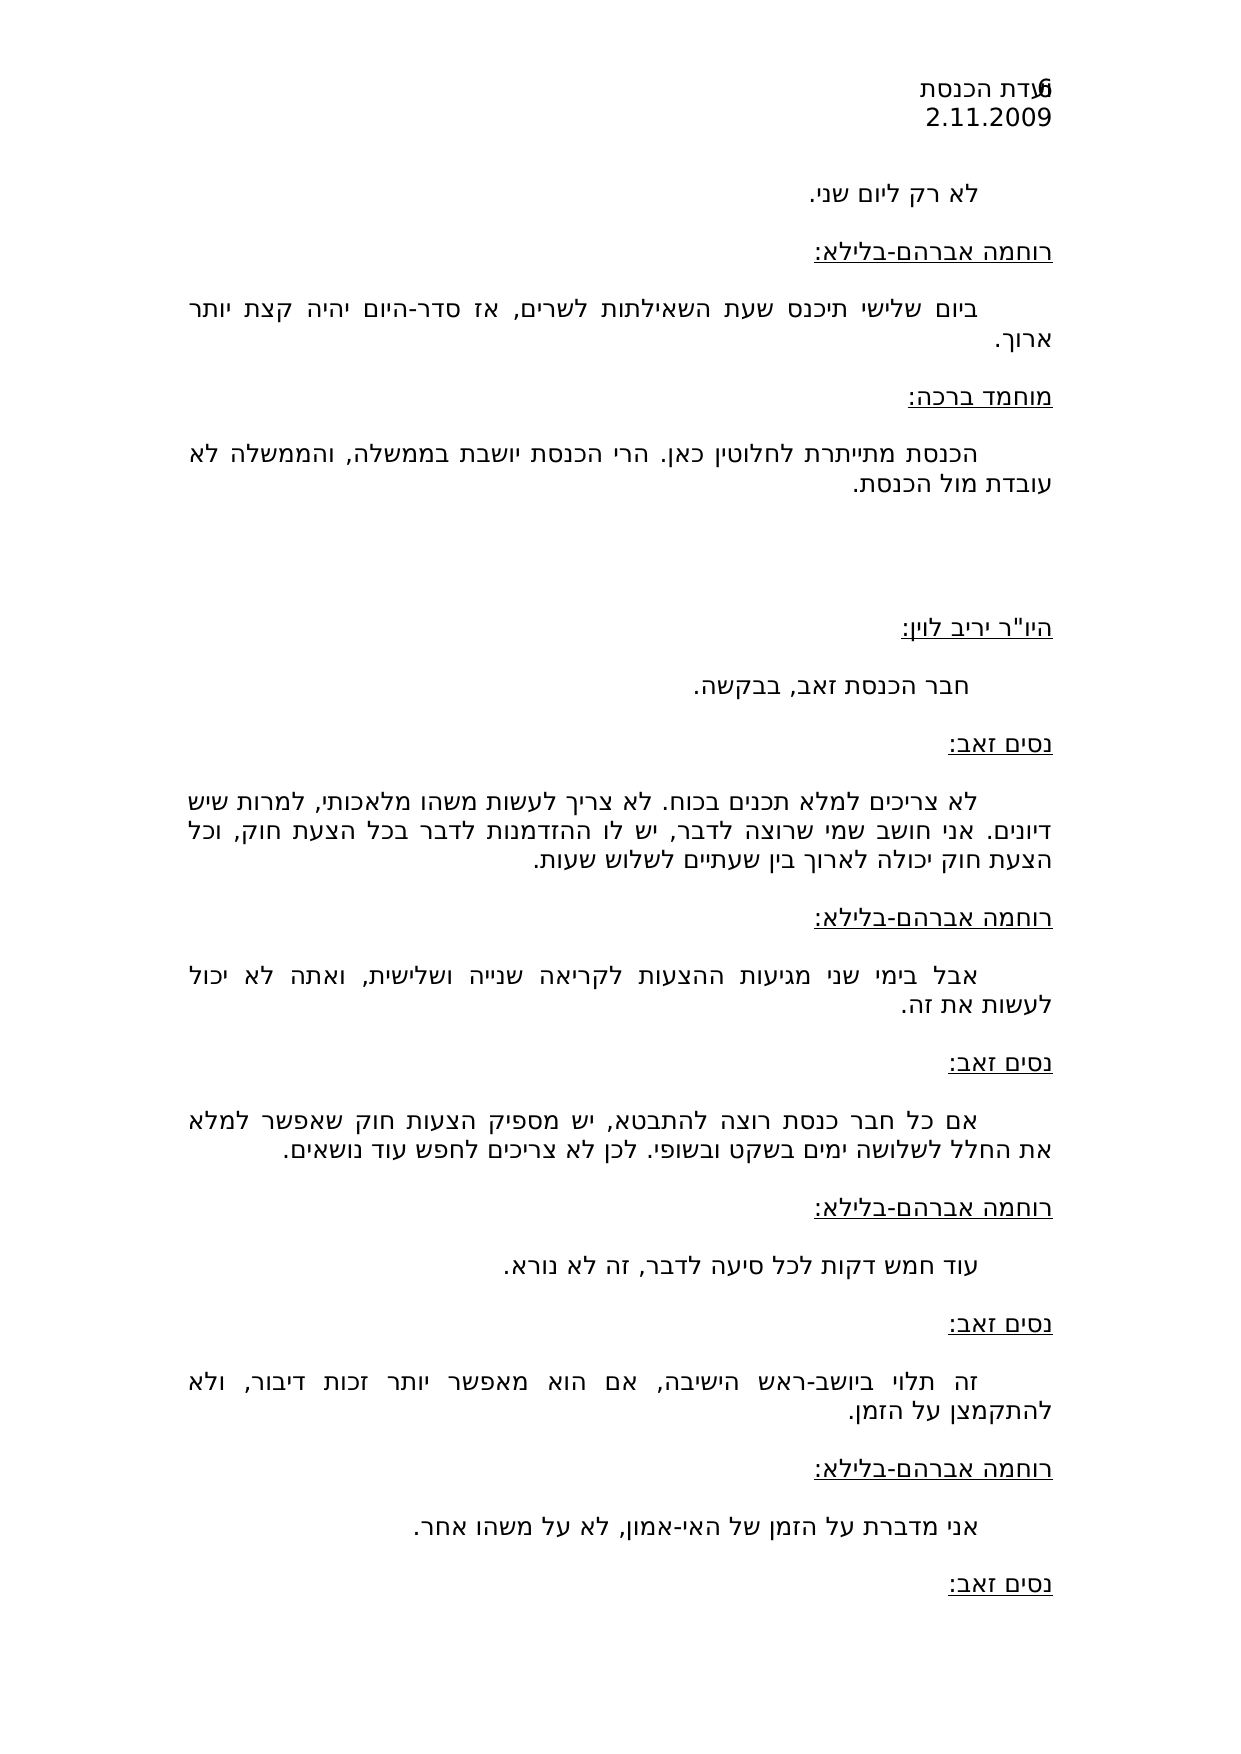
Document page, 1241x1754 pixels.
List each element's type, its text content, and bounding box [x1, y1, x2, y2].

text עוד חמש דקות לכל סיעה לדבר, זה לא נורא. [187, 1251, 1053, 1280]
text חבר הכנסת זאב, בבקשה. [187, 671, 1053, 700]
text רוחמה אברהם-בלילא: [187, 237, 1053, 266]
text מוחמד ברכה: [187, 382, 1053, 411]
text לא רק ליום שני. [187, 179, 1053, 208]
text ביום שלישי תיכנס שעת השאילתות לשרים, אז סדר-היום יהיה קצת יותר ארוך. [187, 294, 1053, 353]
text לא צריכים למלא תכנים בכוח. לא צריך לעשות משהו מלאכותי, למרות שיש דיונים. אני חושב שמי שרוצה לדבר, יש לו ההזדמנות לדבר בכל הצעת חוק, וכל הצעת חוק יכולה לארוך בין שעתיים לשלוש שעות. [187, 787, 1053, 874]
text נסים זאב: [187, 729, 1053, 758]
text אבל בימי שני מגיעות ההצעות לקריאה שנייה ושלישית, ואתה לא יכול לעשות את זה. [187, 961, 1053, 1019]
text נסים זאב: [187, 1569, 1053, 1599]
text רוחמה אברהם-בלילא: [187, 1193, 1053, 1222]
text זה תלוי ביושב-ראש הישיבה, אם הוא מאפשר יותר זכות דיבור, ולא להתקמצן על הזמן. [187, 1367, 1053, 1425]
text נסים זאב: [187, 1048, 1053, 1077]
text רוחמה אברהם-בלילא: [187, 1454, 1053, 1483]
text נסים זאב: [187, 1309, 1053, 1338]
text רוחמה אברהם-בלילא: [187, 903, 1053, 932]
text אני מדברת על הזמן של האי-אמון, לא על משהו אחר. [187, 1512, 1053, 1541]
text היו"ר יריב לוין: [187, 613, 1053, 642]
text אם כל חבר כנסת רוצה להתבטא, יש מספיק הצעות חוק שאפשר למלא את החלל לשלושה ימים בשקט ובשופי. לכן לא צריכים לחפש עוד נושאים. [187, 1106, 1053, 1164]
text הכנסת מתייתרת לחלוטין כאן. הרי הכנסת יושבת בממשלה, והממשלה לא עובדת מול הכנסת. [187, 439, 1053, 498]
